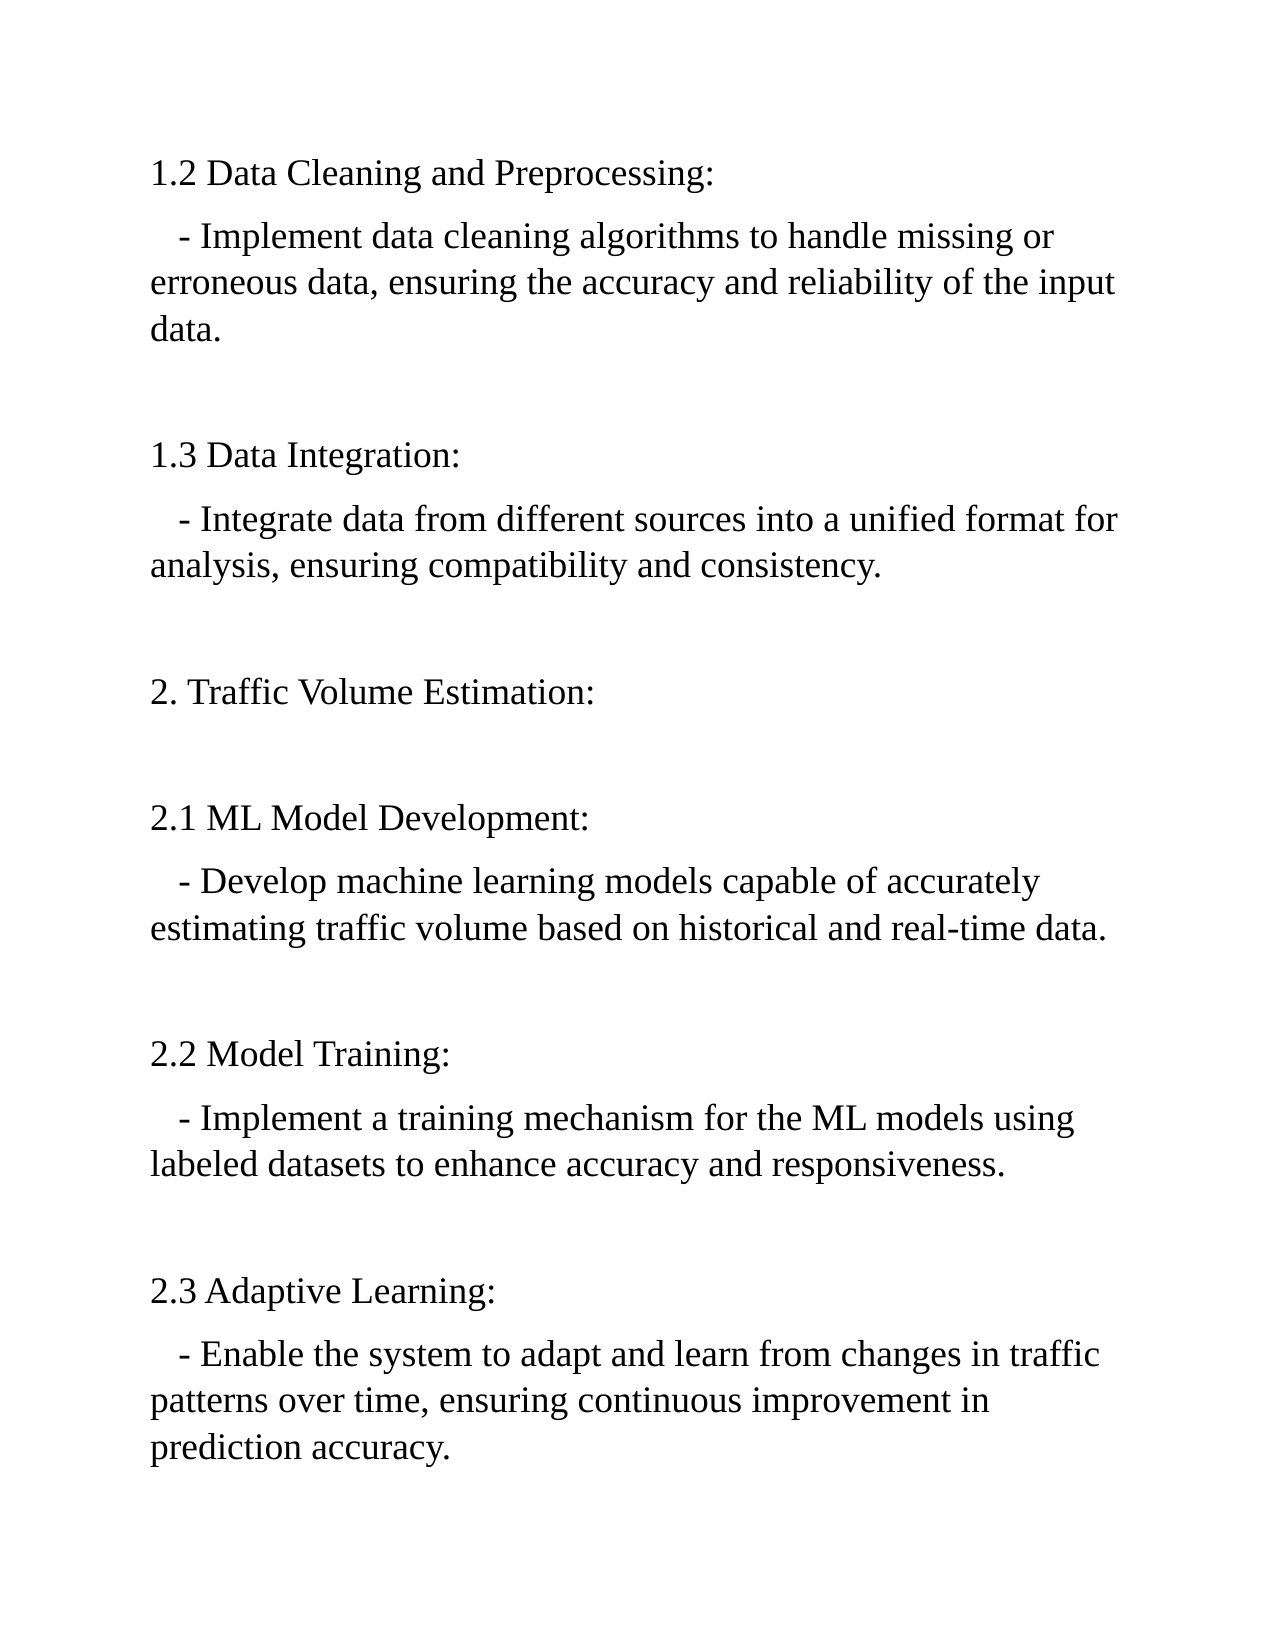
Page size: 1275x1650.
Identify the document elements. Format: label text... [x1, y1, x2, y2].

text 1.3 Data Integration: [150, 433, 1125, 476]
text - Develop machine learning models capable of accurately estimating traffic volume based on historical and real-time data. [150, 859, 1125, 948]
text - Implement a training mechanism for the ML models using labeled datasets to enhance accuracy and responsiveness. [150, 1095, 1125, 1185]
text 2. Traffic Volume Estimation: [150, 669, 1125, 712]
text - Enable the system to adapt and learn from changes in traffic patterns over time, ensuring continuous improvement in prediction accuracy. [150, 1331, 1125, 1467]
text - Integrate data from different sources into a unified format for analysis, ensuring compatibility and consistency. [150, 496, 1125, 586]
text 1.2 Data Cleaning and Preprocessing: [150, 150, 1125, 193]
text 2.1 ML Model Development: [150, 796, 1125, 839]
text - Implement data cleaning algorithms to handle missing or erroneous data, ensuring the accuracy and reliability of the input data. [150, 213, 1125, 349]
text 2.2 Model Training: [150, 1032, 1125, 1075]
text 2.3 Adaptive Learning: [150, 1268, 1125, 1311]
